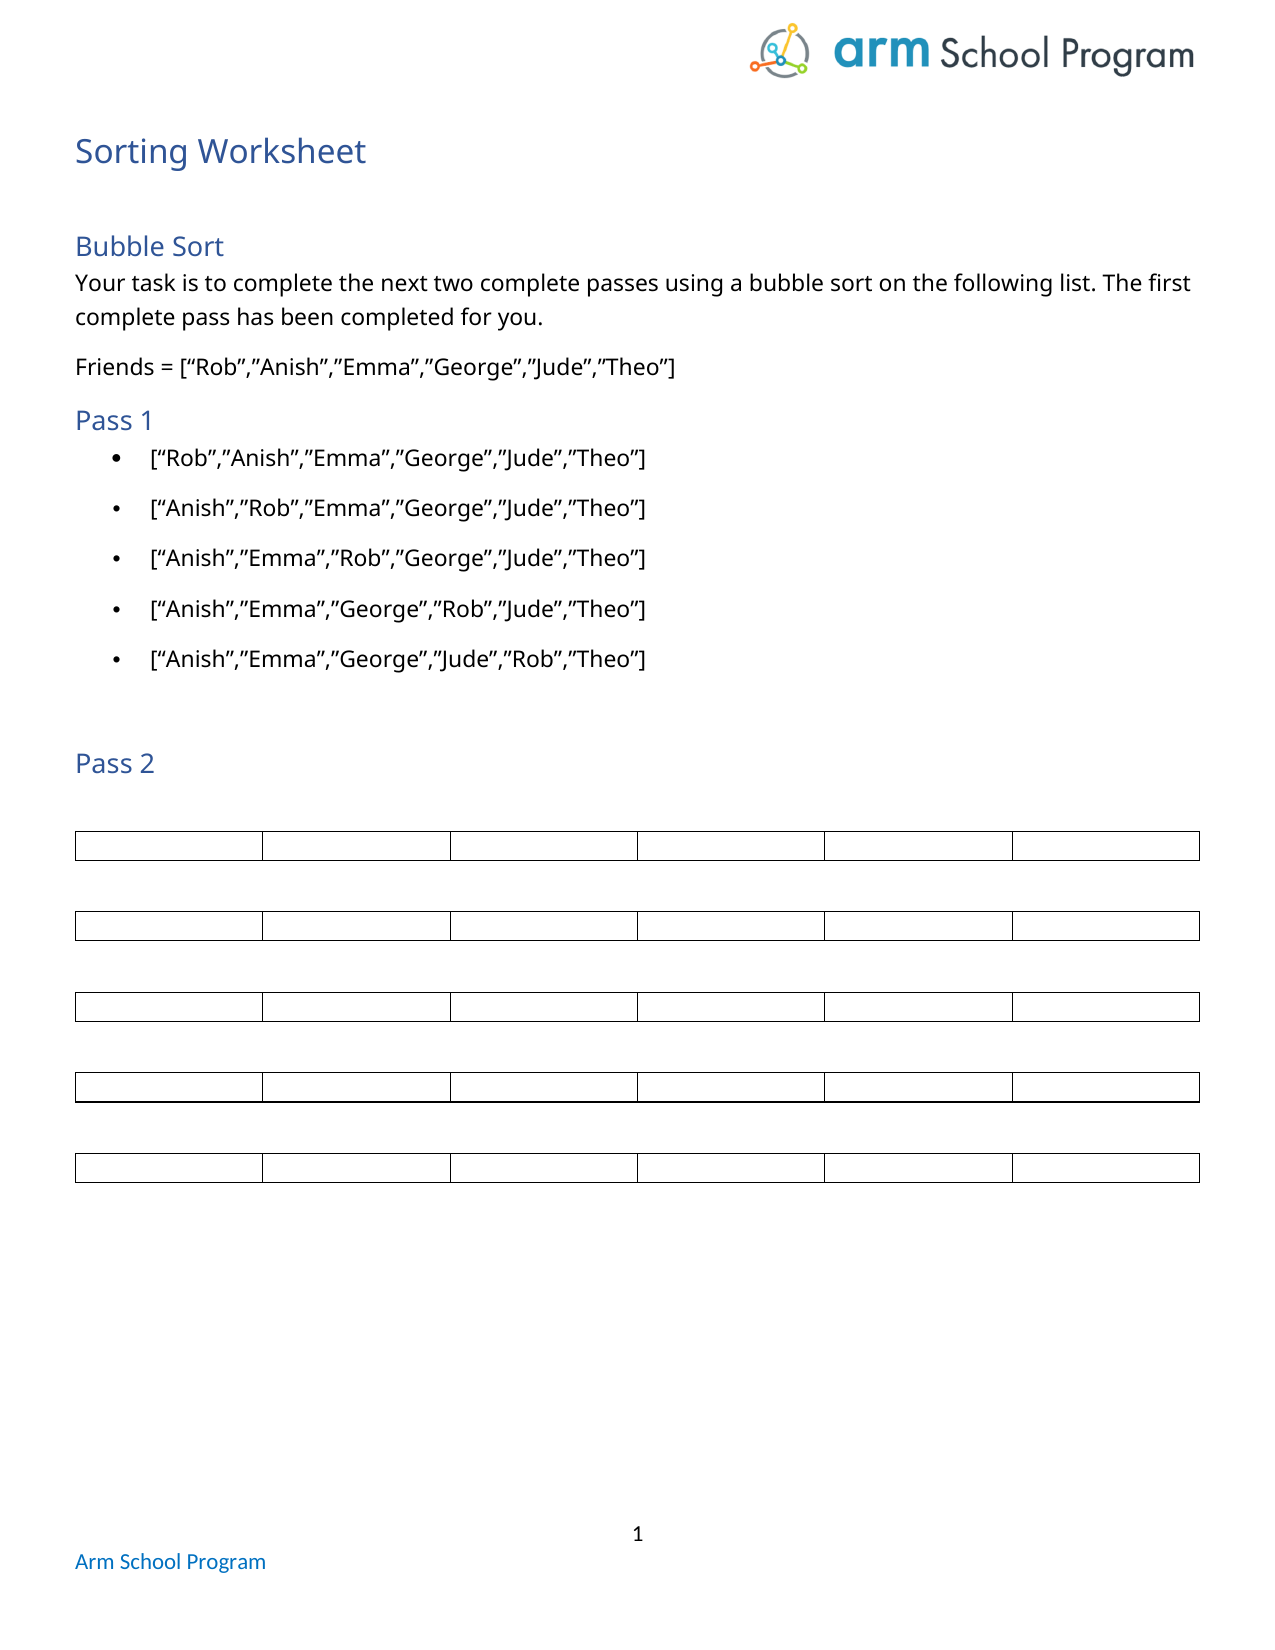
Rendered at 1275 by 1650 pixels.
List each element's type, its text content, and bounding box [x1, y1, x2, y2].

table_header [263, 1154, 450, 1182]
table_header [1013, 1154, 1199, 1182]
picture [743, 18, 1197, 82]
text Your task is to complete the next two complete passes using a bubble sort on the following list. The first complete pass has been completed for you. [75, 267, 1200, 332]
table_header [1013, 912, 1199, 940]
table_header [1013, 1073, 1199, 1101]
table_header [1013, 993, 1199, 1021]
subtitle Pass 2 [75, 744, 1200, 781]
list [“Anish”,”Emma”,”George”,”Jude”,”Rob”,”Theo”] [112, 643, 1200, 674]
table_header [1013, 832, 1199, 860]
table_header [451, 1154, 637, 1182]
table_header [825, 993, 1012, 1021]
table_header [638, 832, 824, 860]
table_header [76, 1073, 262, 1101]
table_header [76, 912, 262, 940]
table_header [451, 912, 637, 940]
table_header [263, 912, 450, 940]
table_header [451, 993, 637, 1021]
table_header [451, 1073, 637, 1101]
table_header [263, 832, 450, 860]
table_header [638, 1154, 824, 1182]
table_header [825, 912, 1012, 940]
table_header [825, 1073, 1012, 1101]
table_header [263, 1073, 450, 1101]
subtitle Bubble Sort [75, 227, 1200, 264]
table_header [76, 1154, 262, 1182]
subtitle Sorting Worksheet [75, 128, 1200, 173]
text Friends = [“Rob”,”Anish”,”Emma”,”George”,”Jude”,”Theo”] [75, 351, 1200, 383]
table_header [263, 993, 450, 1021]
list [“Anish”,”Emma”,”George”,”Rob”,”Jude”,”Theo”] [112, 593, 1200, 624]
table_header [825, 832, 1012, 860]
list [“Rob”,”Anish”,”Emma”,”George”,”Jude”,”Theo”] [112, 442, 1200, 473]
list [“Anish”,”Rob”,”Emma”,”George”,”Jude”,”Theo”] [112, 492, 1200, 523]
list [“Anish”,”Emma”,”Rob”,”George”,”Jude”,”Theo”] [112, 542, 1200, 574]
subtitle Pass 1 [75, 402, 1200, 439]
table_header [638, 993, 824, 1021]
table_header [76, 832, 262, 860]
table_header [76, 993, 262, 1021]
table_header [638, 912, 824, 940]
table_header [451, 832, 637, 860]
table_header [638, 1073, 824, 1101]
table_header [825, 1154, 1012, 1182]
